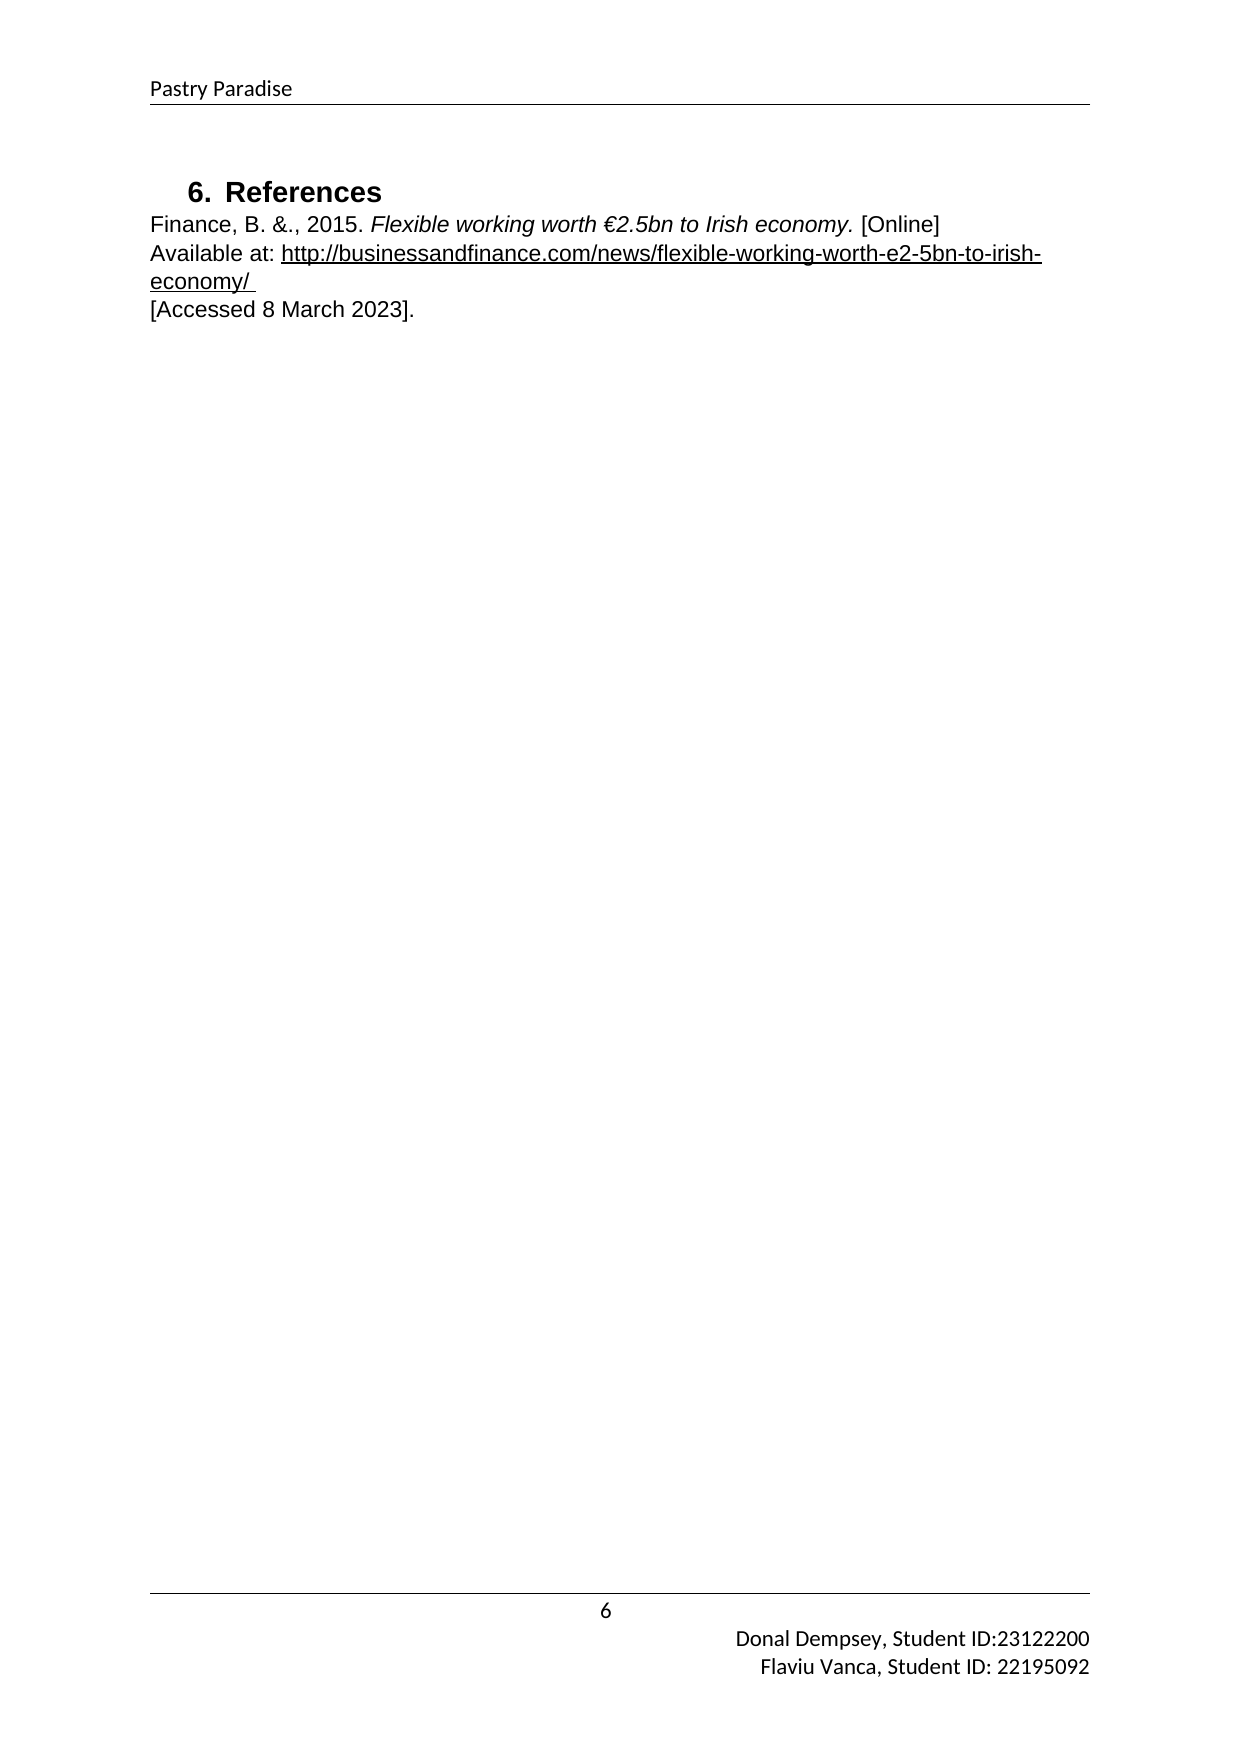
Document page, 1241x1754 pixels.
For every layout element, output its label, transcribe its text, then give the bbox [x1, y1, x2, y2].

subtitle References [187, 175, 1090, 208]
text Finance, B. &., 2015. Flexible working worth €2.5bn to Irish economy. [Online] Available at: http://businessandfinance.com/news/flexible-working-worth-e2-5bn-to-irish-economy/ [Accessed 8 March 2023]. [150, 211, 1090, 323]
